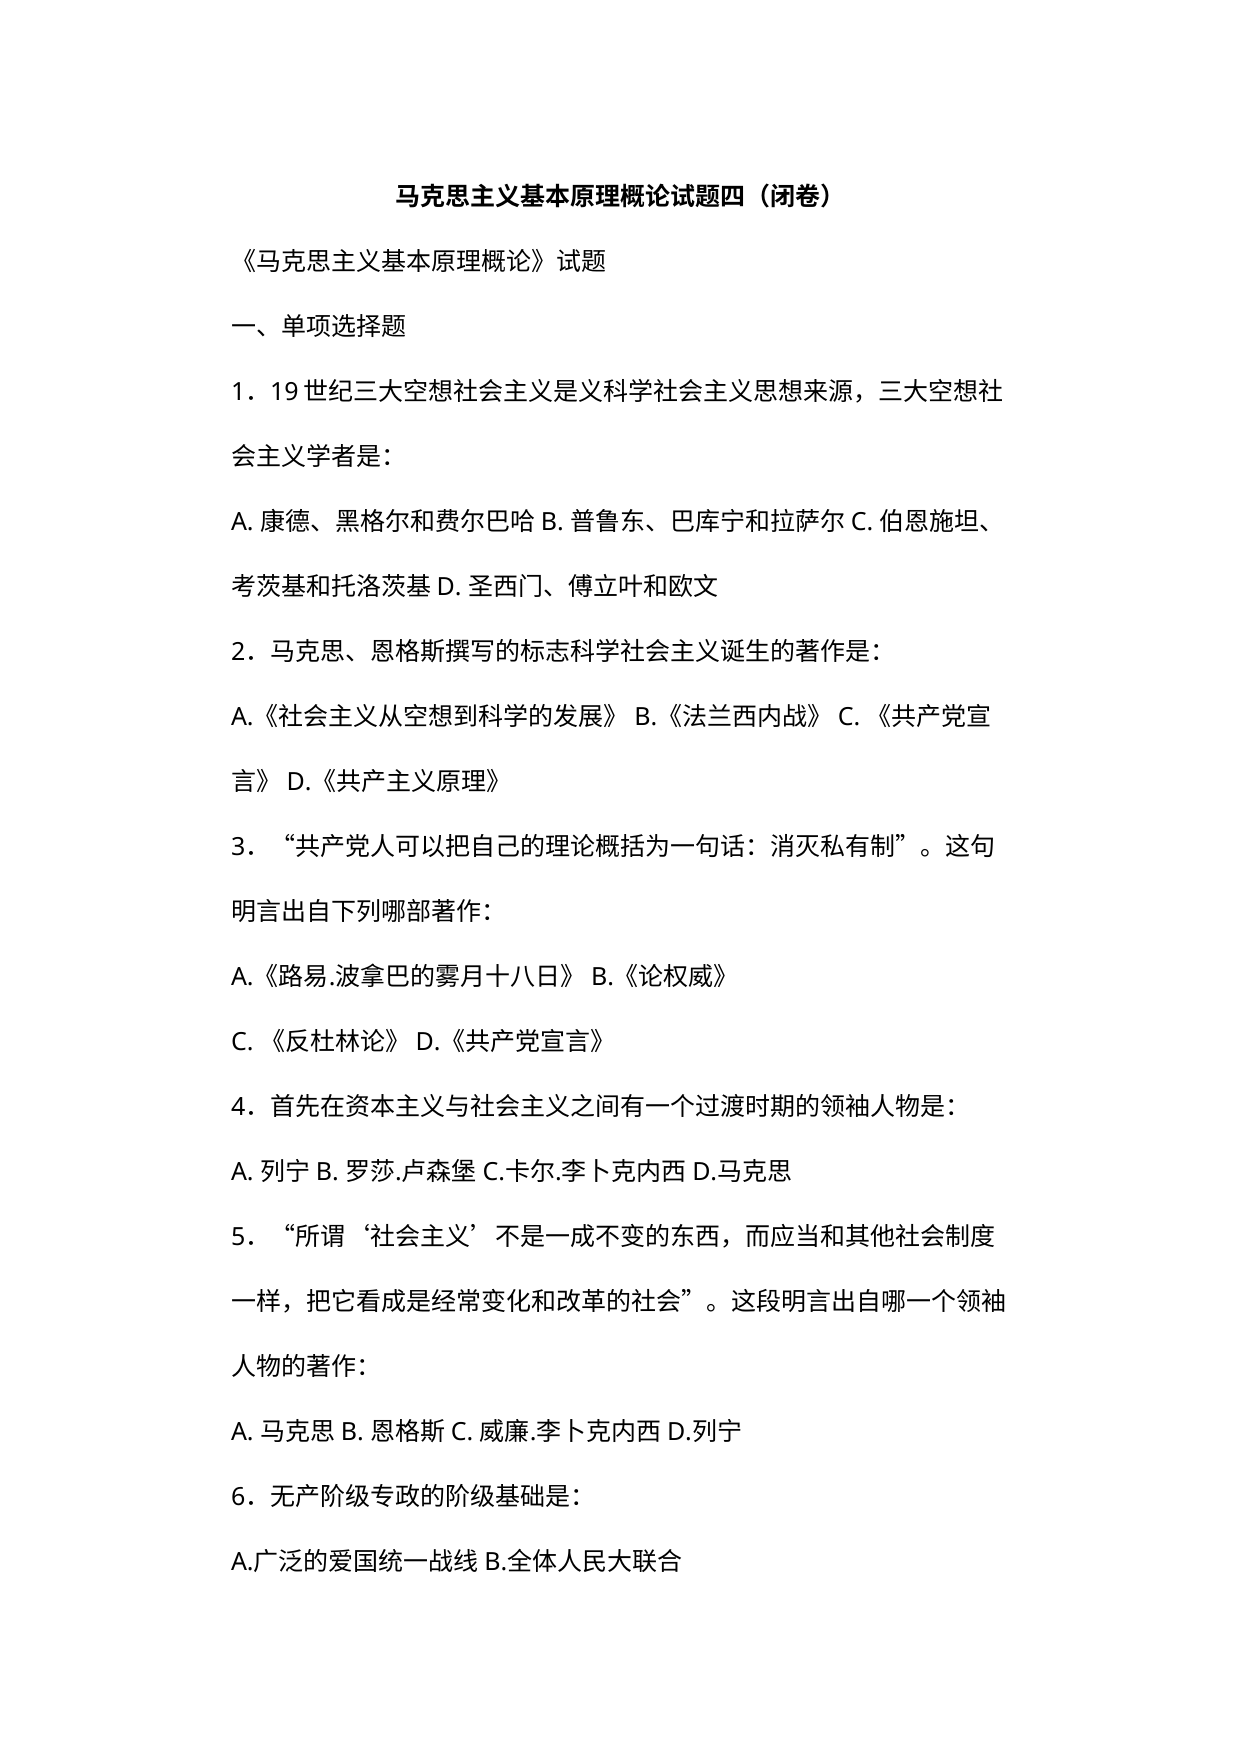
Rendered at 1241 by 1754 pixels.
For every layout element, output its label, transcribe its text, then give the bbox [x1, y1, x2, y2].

table_header 马克思主义基本原理概论试题四（闭卷） [188, 162, 1053, 227]
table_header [231, 227, 1009, 1592]
